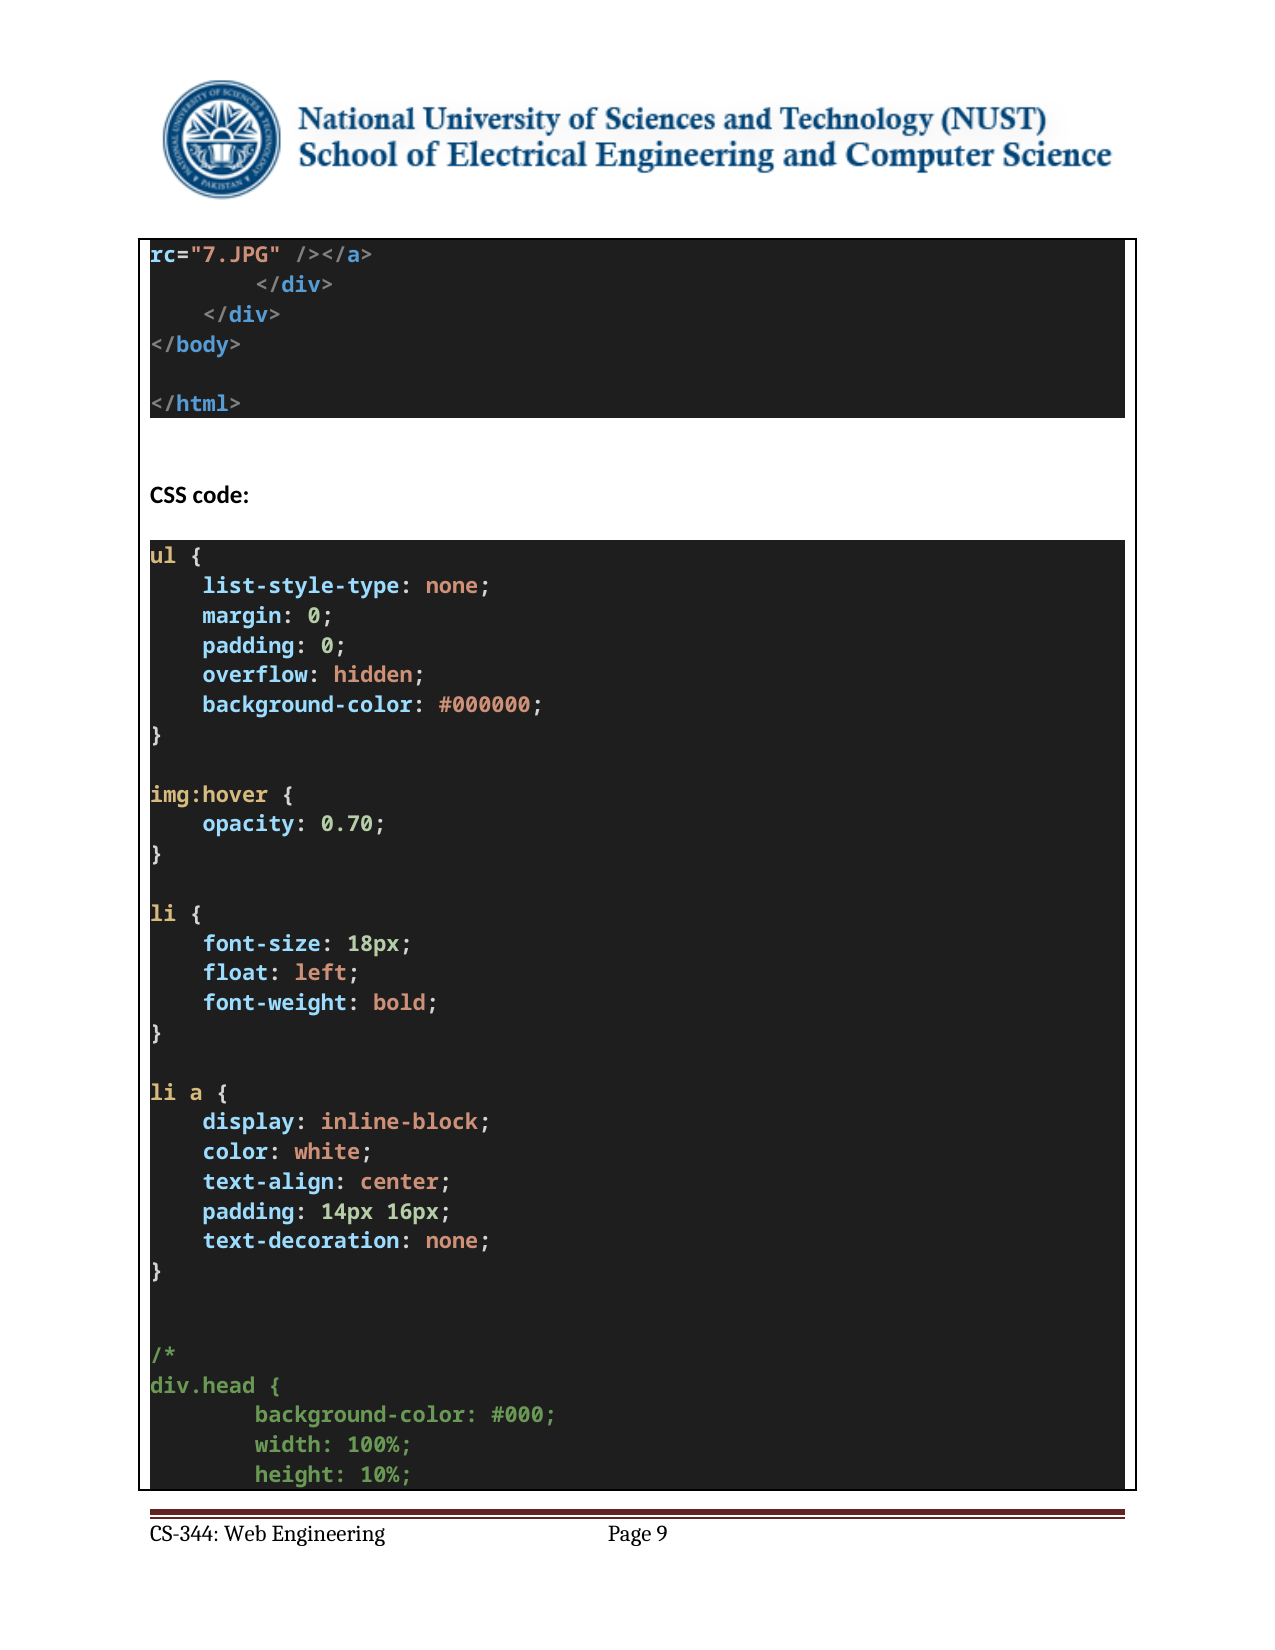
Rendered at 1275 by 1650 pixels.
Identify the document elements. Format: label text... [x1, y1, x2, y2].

picture [150, 75, 1125, 210]
